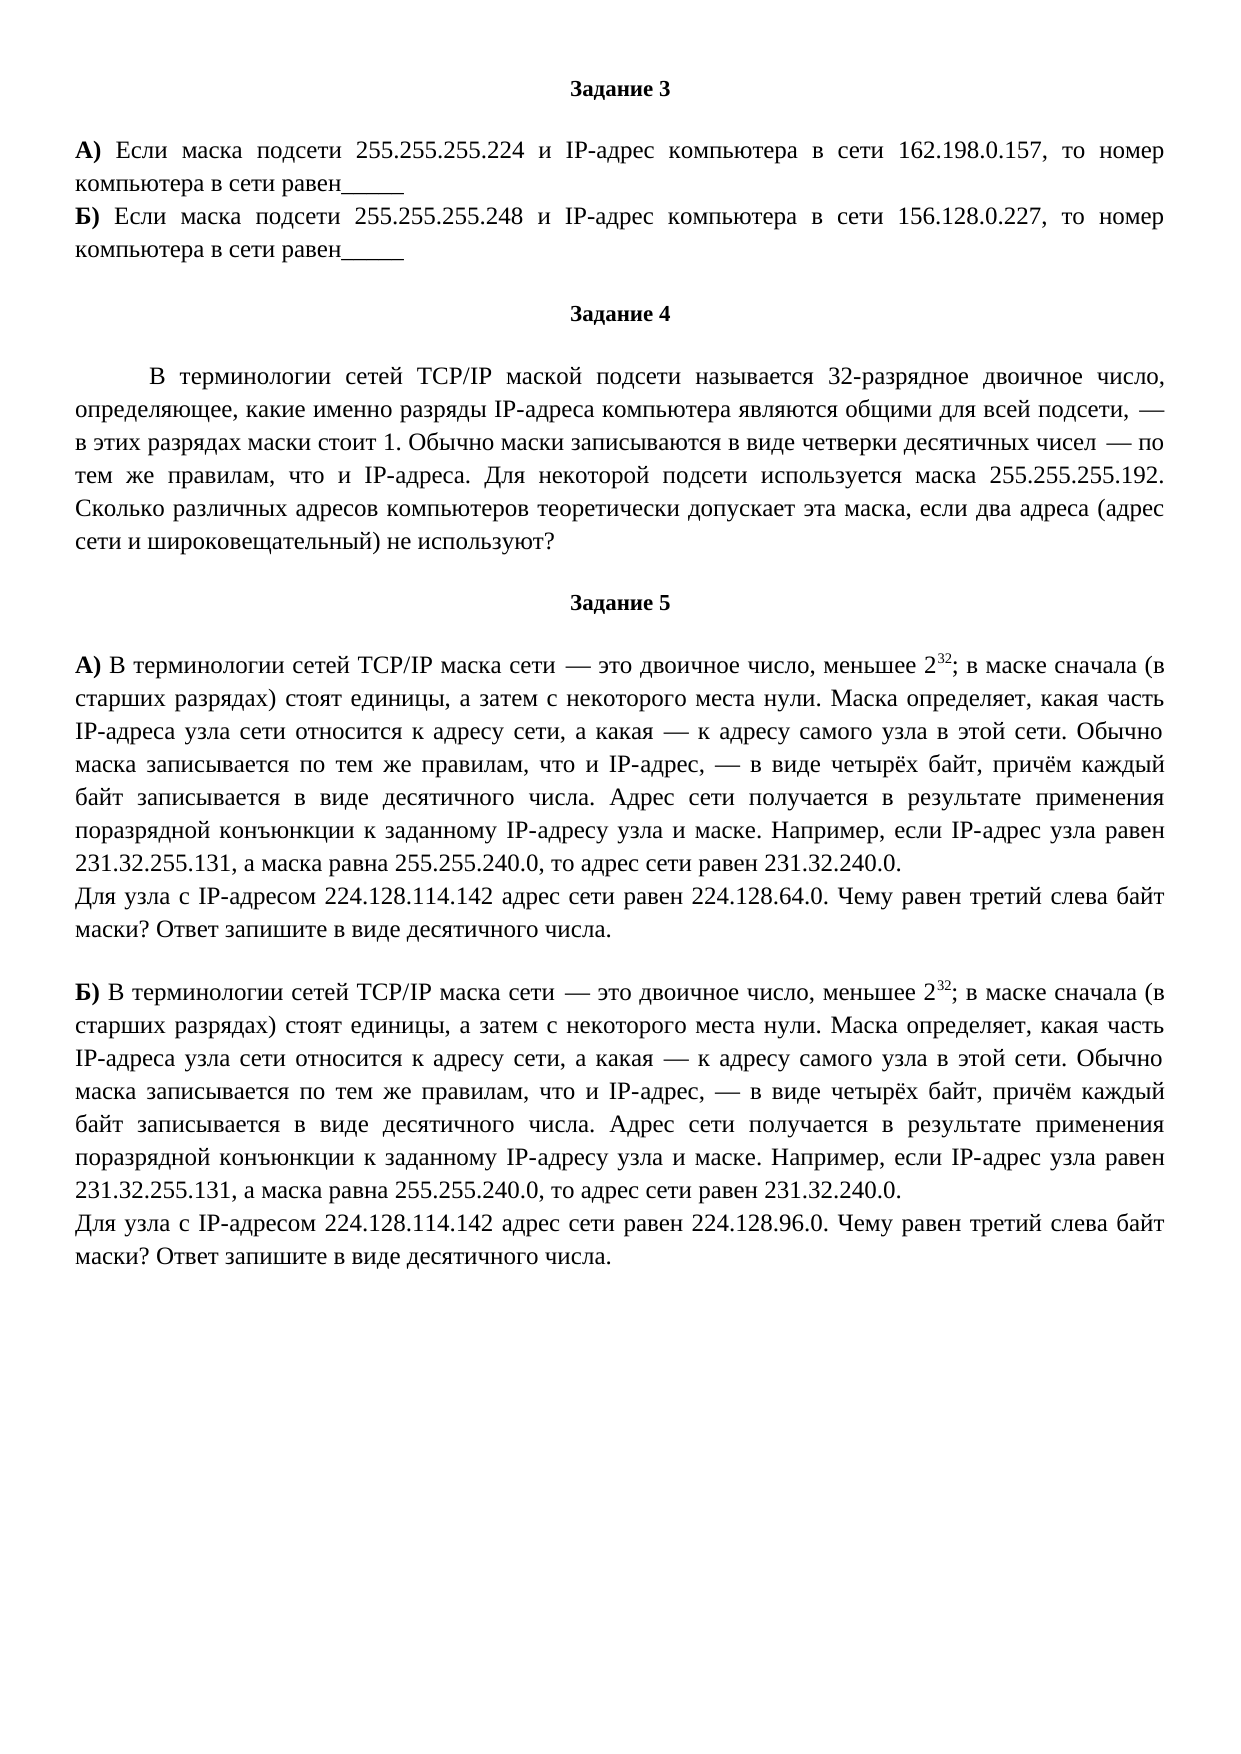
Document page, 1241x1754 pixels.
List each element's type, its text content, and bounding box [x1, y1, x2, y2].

text Для узла с IP-⁠адресом 224.128.114.142 адрес сети равен 224.128.96.0. Чему равен третий слева байт маски? Ответ запишите в виде десятичного числа. [75, 1208, 1165, 1270]
text Б) В терминологии сетей TCP/⁠IP маска сети — это двоичное число, меньшее 232; в маске сначала (в старших разрядах) стоят единицы, а затем с некоторого места нули. Маска определяет, какая часть IP-⁠адреса узла сети относится к адресу сети, а какая — к адресу самого узла в этой сети. Обычно маска записывается по тем же правилам, что и IP-⁠адрес, — в виде четырёх байт, причём каждый байт записывается в виде десятичного числа. Адрес сети получается в результате применения поразрядной конъюнкции к заданному IP-⁠адресу узла и маске. Например, если IP-⁠адрес узла равен 231.32.255.131, а маска равна 255.255.240.0, то адрес сети равен 231.32.240.0. [75, 977, 1165, 1204]
text Для узла с IP-⁠адресом 224.128.114.142 адрес сети равен 224.128.64.0. Чему равен третий слева байт маски? Ответ запишите в виде десятичного числа. [75, 881, 1165, 943]
text Б) Если маска подсети 255.255.255.248 и IP-адрес компьютера в сети 156.128.0.227, то номер компьютера в сети равен_____ [75, 201, 1165, 263]
text Задание 3 [75, 75, 1165, 101]
text В терминологии сетей TCP/⁠IP маской подсети называется 32-⁠разрядное двоичное число, определяющее, какие именно разряды IP-⁠адреса компьютера являются общими для всей подсети, — в этих разрядах маски стоит 1. Обычно маски записываются в виде четверки десятичных чисел — по тем же правилам, что и IP-⁠адреса. Для некоторой подсети используется маска 255.255.255.192. Сколько различных адресов компьютеров теоретически допускает эта маска, если два адреса (адрес сети и широковещательный) не используют? [75, 361, 1165, 555]
text А) В терминологии сетей TCP/⁠IP маска сети — это двоичное число, меньшее 232; в маске сначала (в старших разрядах) стоят единицы, а затем с некоторого места нули. Маска определяет, какая часть IP-⁠адреса узла сети относится к адресу сети, а какая — к адресу самого узла в этой сети. Обычно маска записывается по тем же правилам, что и IP-⁠адрес, — в виде четырёх байт, причём каждый байт записывается в виде десятичного числа. Адрес сети получается в результате применения поразрядной конъюнкции к заданному IP-⁠адресу узла и маске. Например, если IP-⁠адрес узла равен 231.32.255.131, а маска равна 255.255.240.0, то адрес сети равен 231.32.240.0. [75, 650, 1165, 877]
text А) Если маска подсети 255.255.255.224 и IP-адрес компьютера в сети 162.198.0.157, то номер компьютера в сети равен_____ [75, 135, 1165, 197]
text Задание 4 [75, 301, 1165, 327]
text Задание 5 [75, 589, 1165, 616]
